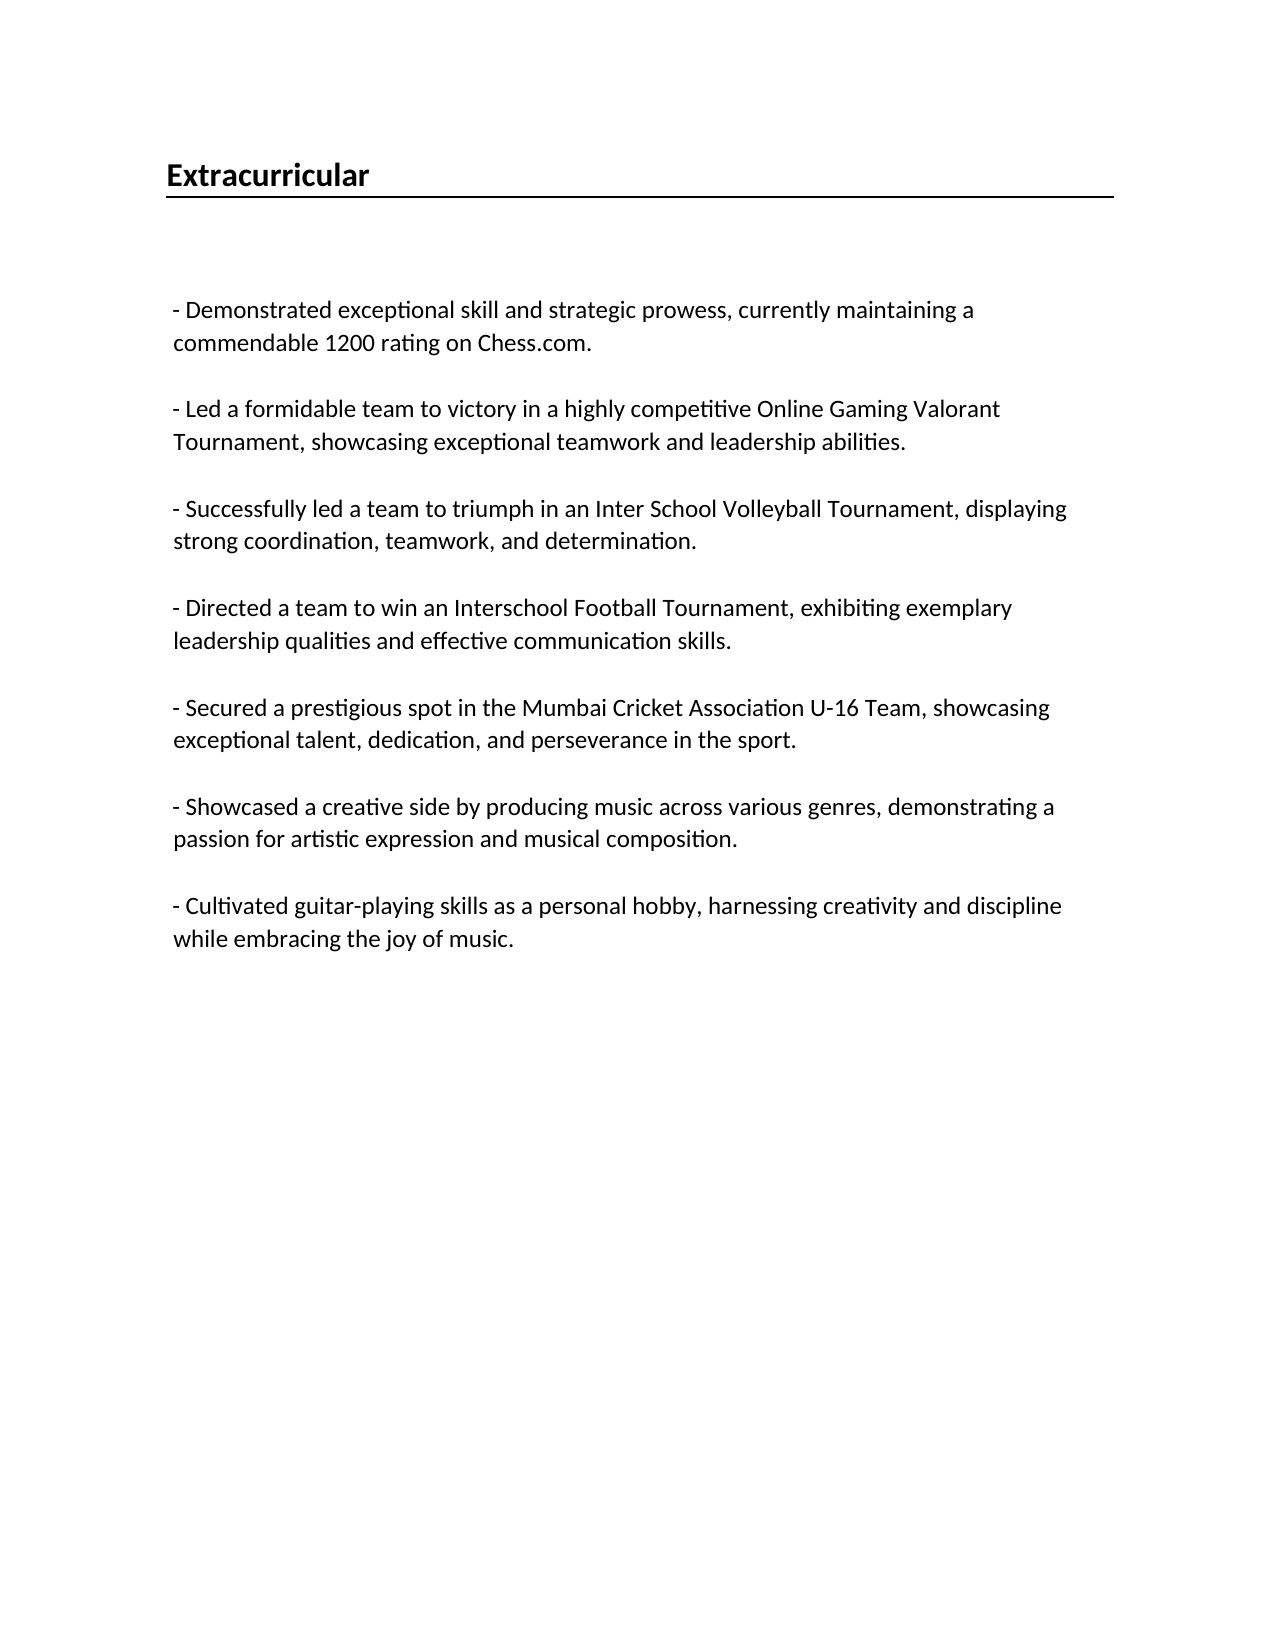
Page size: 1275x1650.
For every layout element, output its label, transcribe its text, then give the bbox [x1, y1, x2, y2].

text - Showcased a creative side by producing music across various genres, demonstrating a passion for artistic expression and musical composition. [172, 791, 1114, 854]
text - Directed a team to win an Interschool Football Tournament, exhibiting exemplary leadership qualities and effective communication skills. [172, 592, 1114, 655]
text - Secured a prestigious spot in the Mumbai Cricket Association U-16 Team, showcasing exceptional talent, dedication, and perseverance in the sport. [172, 692, 1114, 755]
text - Cultivated guitar-playing skills as a personal hobby, harnessing creativity and discipline while embracing the joy of music. [172, 890, 1114, 953]
subtitle Extracurricular [166, 153, 1114, 196]
text - Demonstrated exceptional skill and strategic prowess, currently maintaining a commendable 1200 rating on Chess.com. [172, 294, 1114, 357]
text - Successfully led a team to triumph in an Inter School Volleyball Tournament, displaying strong coordination, teamwork, and determination. [172, 493, 1114, 556]
text - Led a formidable team to victory in a highly competitive Online Gaming Valorant Tournament, showcasing exceptional teamwork and leadership abilities. [172, 393, 1114, 457]
